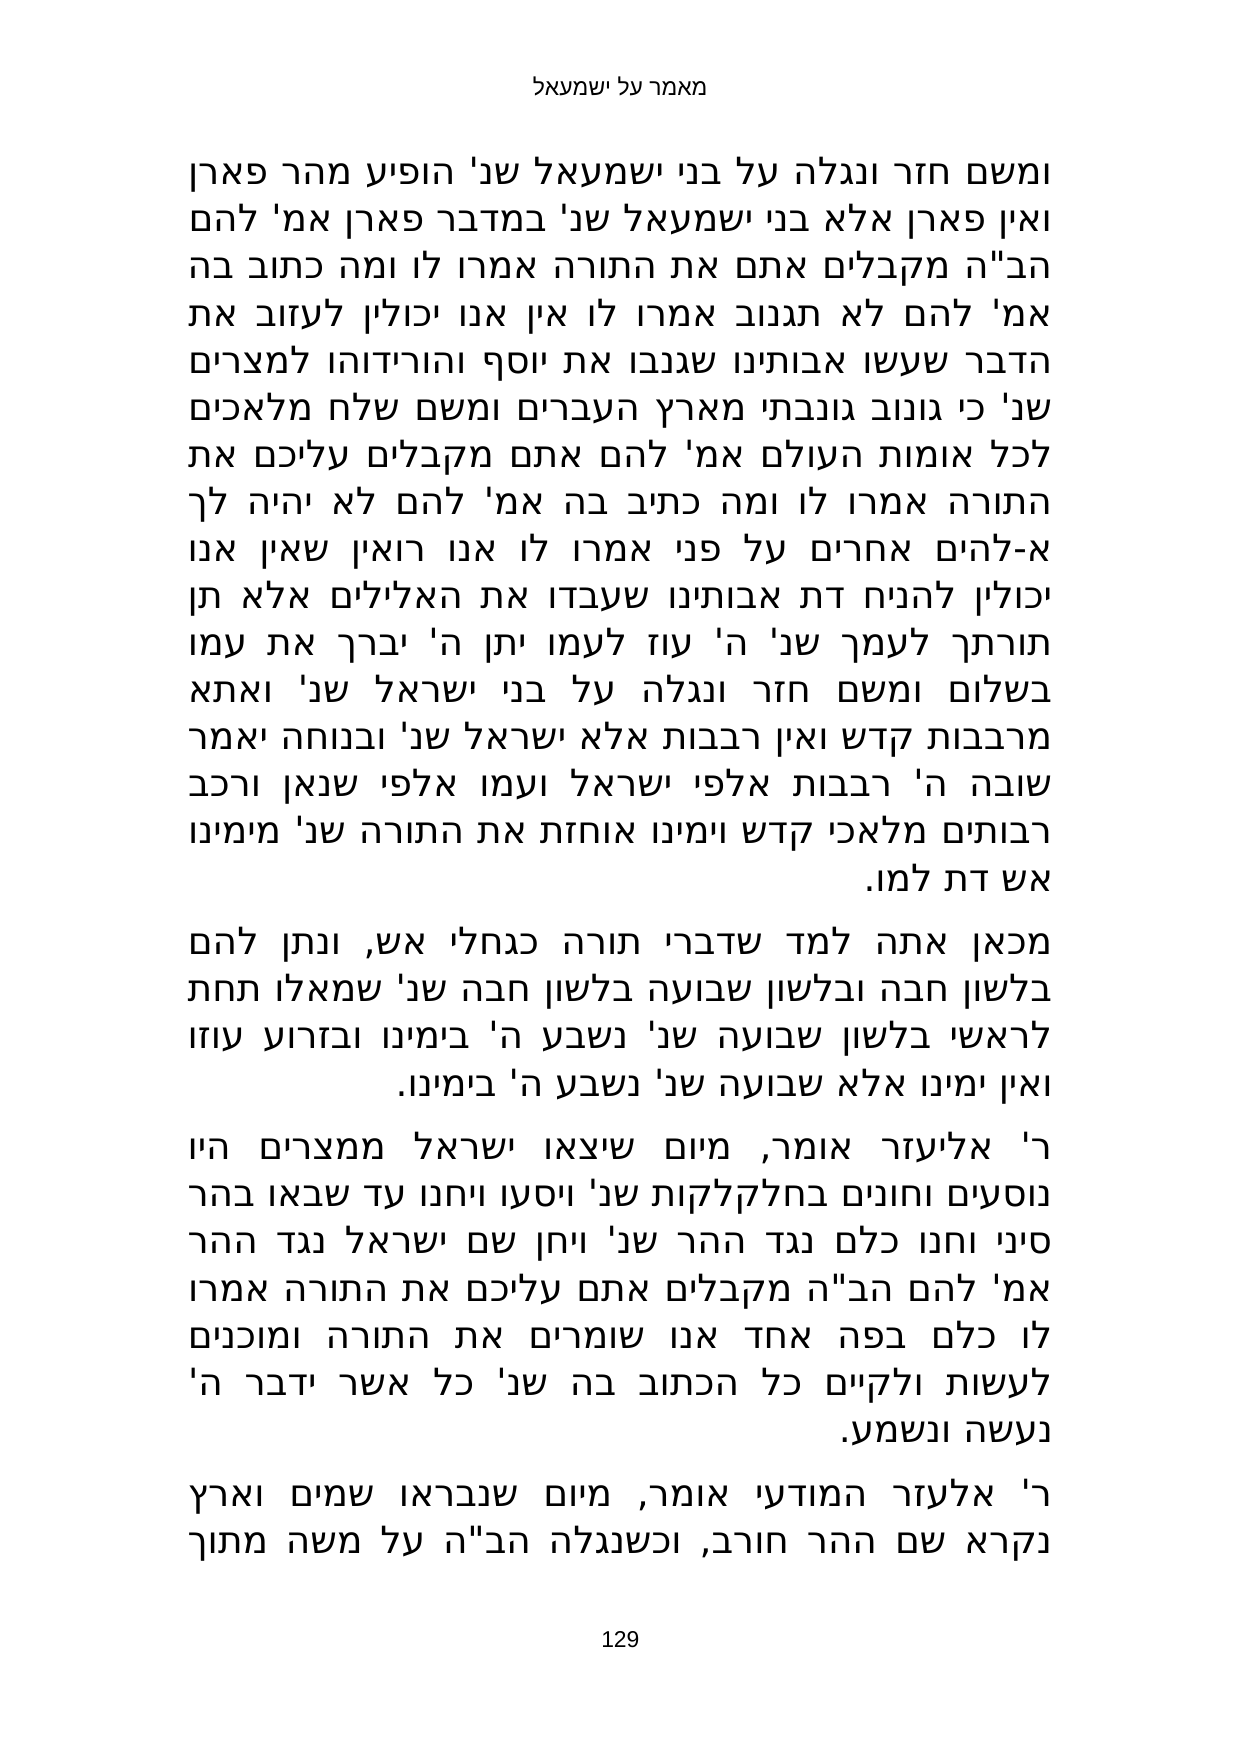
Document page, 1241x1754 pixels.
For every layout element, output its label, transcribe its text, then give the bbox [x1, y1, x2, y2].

text מכאן אתה למד שדברי תורה כגחלי אש, ונתן להם בלשון חבה ובלשון שבועה בלשון חבה שנ' שמאלו תחת לראשי בלשון שבועה שנ' נשבע ה' בימינו ובזרוע עוזו ואין ימינו אלא שבועה שנ' נשבע ה' בימינו. [187, 920, 1053, 1105]
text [187, 150, 1053, 900]
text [187, 1471, 1053, 1562]
text ר' אליעזר אומר, מיום שיצאו ישראל ממצרים היו נוסעים וחונים בחלקלקות שנ' ויסעו ויחנו עד שבאו בהר סיני וחנו כלם נגד ההר שנ' ויחן שם ישראל נגד ההר אמ' להם הב"ה מקבלים אתם עליכם את התורה אמרו לו כלם בפה אחד אנו שומרים את התורה ומוכנים לעשות ולקיים כל הכתוב בה שנ' כל אשר ידבר ה' נעשה ונשמע. [187, 1125, 1053, 1451]
